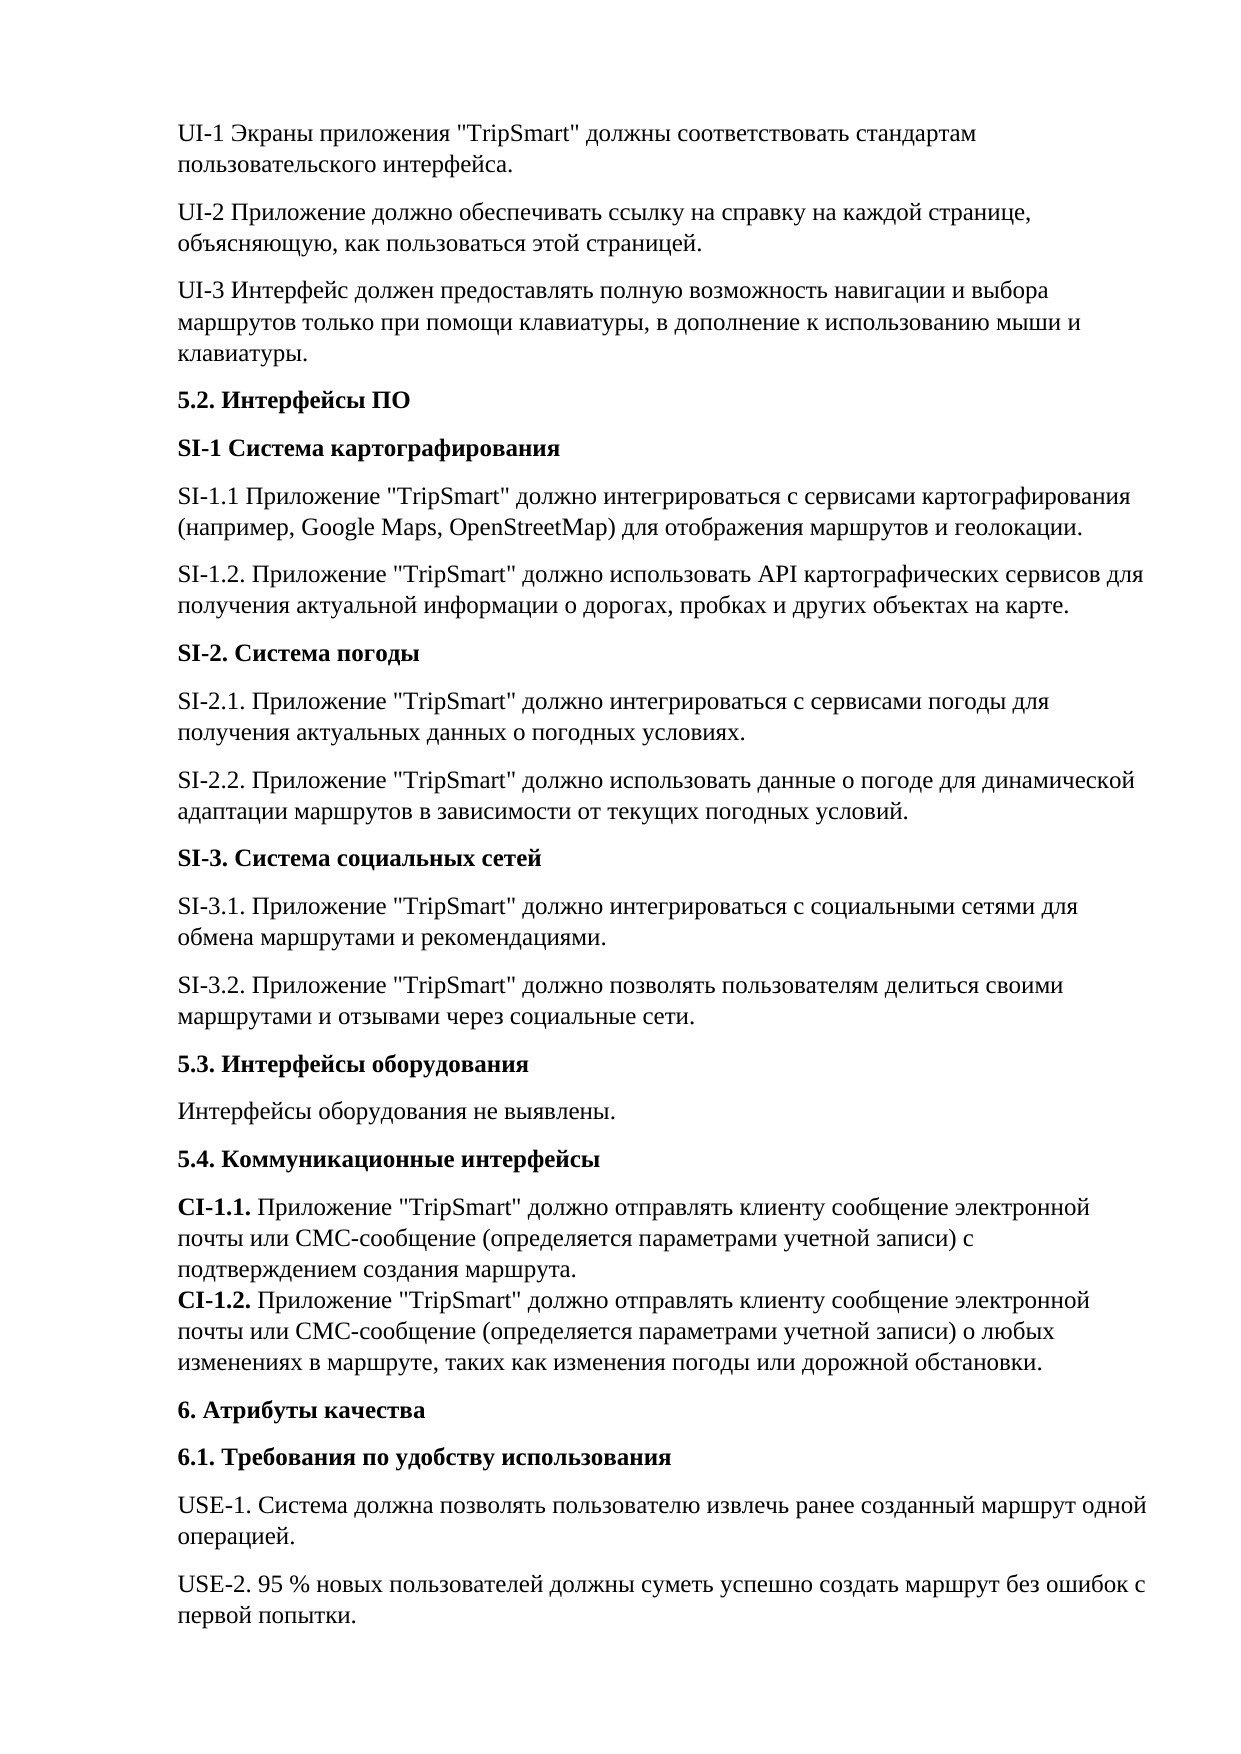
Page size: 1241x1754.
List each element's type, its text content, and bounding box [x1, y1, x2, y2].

text 5.2. Интерфейсы ПО [177, 385, 1152, 414]
text SI-3. Система социальных сетей [177, 843, 1152, 872]
text SI-2.1. Приложение "TripSmart" должно интегрироваться с сервисами погоды для получения актуальных данных о погодных условиях. [177, 686, 1152, 746]
text SI-2. Система погоды [177, 638, 1152, 667]
text 6. Атрибуты качества [177, 1395, 1152, 1423]
text SI-1.2. Приложение "TripSmart" должно использовать API картографических сервисов для получения актуальной информации о дорогах, пробках и других объектах на карте. [177, 559, 1152, 619]
text 5.3. Интерфейсы оборудования [177, 1049, 1152, 1077]
text UI-3 Интерфейс должен предоставлять полную возможность навигации и выбора маршрутов только при помощи клавиатуры, в дополнение к использованию мыши и клавиатуры. [177, 276, 1152, 366]
text SI-3.1. Приложение "TripSmart" должно интегрироваться с социальными сетями для обмена маршрутами и рекомендациями. [177, 891, 1152, 951]
text SI-1 Система картографирования [177, 433, 1152, 462]
text USE-2. 95 % новых пользователей должны суметь успешно создать маршрут без ошибок с первой попытки. [177, 1569, 1152, 1629]
text USE-1. Система должна позволять пользователю извлечь ранее созданный маршрут одной операцией. [177, 1490, 1152, 1550]
text Интерфейсы оборудования не выявлены. [177, 1096, 1152, 1125]
text UI-1 Экраны приложения "TripSmart" должны соответствовать стандартам пользовательского интерфейса. [177, 118, 1152, 178]
text 6.1. Требования по удобству использования [177, 1442, 1152, 1471]
text SI-3.2. Приложение "TripSmart" должно позволять пользователям делиться своими маршрутами и отзывами через социальные сети. [177, 970, 1152, 1030]
text UI-2 Приложение должно обеспечивать ссылку на справку на каждой странице, объясняющую, как пользоваться этой страницей. [177, 197, 1152, 257]
text SI-2.2. Приложение "TripSmart" должно использовать данные о погоде для динамической адаптации маршрутов в зависимости от текущих погодных условий. [177, 765, 1152, 824]
text CI-1.1. Приложение "TripSmart" должно отправлять клиенту сообщение электронной почты или СМС-сообщение (определяется параметрами учетной записи) с подтверждением создания маршрута. CI-1.2. Приложение "TripSmart" должно отправлять клиенту сообщение электронной почты или СМС-сообщение (определяется параметрами учетной записи) о любых изменениях в маршруте, таких как изменения погоды или дорожной обстановки. [177, 1192, 1152, 1376]
text SI-1.1 Приложение "TripSmart" должно интегрироваться с сервисами картографирования (например, Google Maps, OpenStreetMap) для отображения маршрутов и геолокации. [177, 481, 1152, 541]
text 5.4. Коммуникационные интерфейсы [177, 1144, 1152, 1173]
